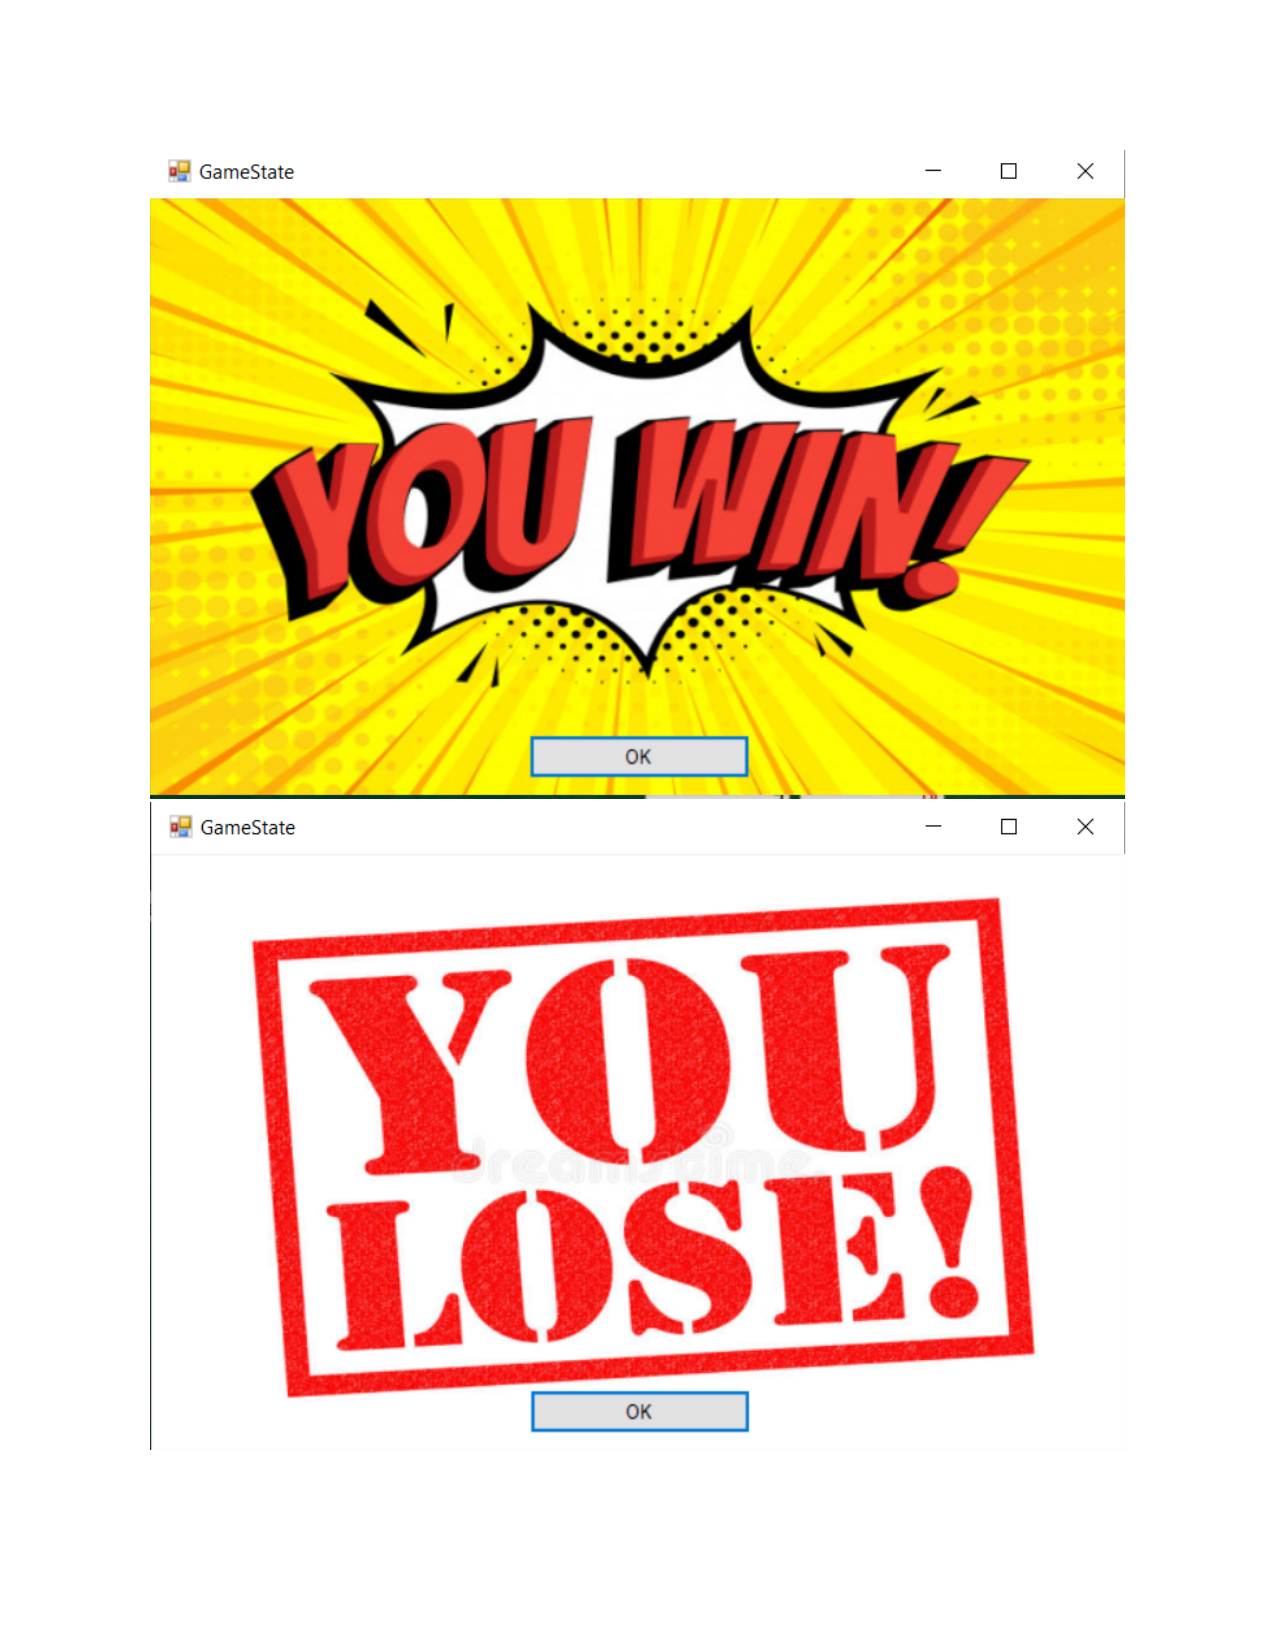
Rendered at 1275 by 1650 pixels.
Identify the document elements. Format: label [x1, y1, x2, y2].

picture [150, 150, 1125, 799]
picture [150, 802, 1125, 1450]
